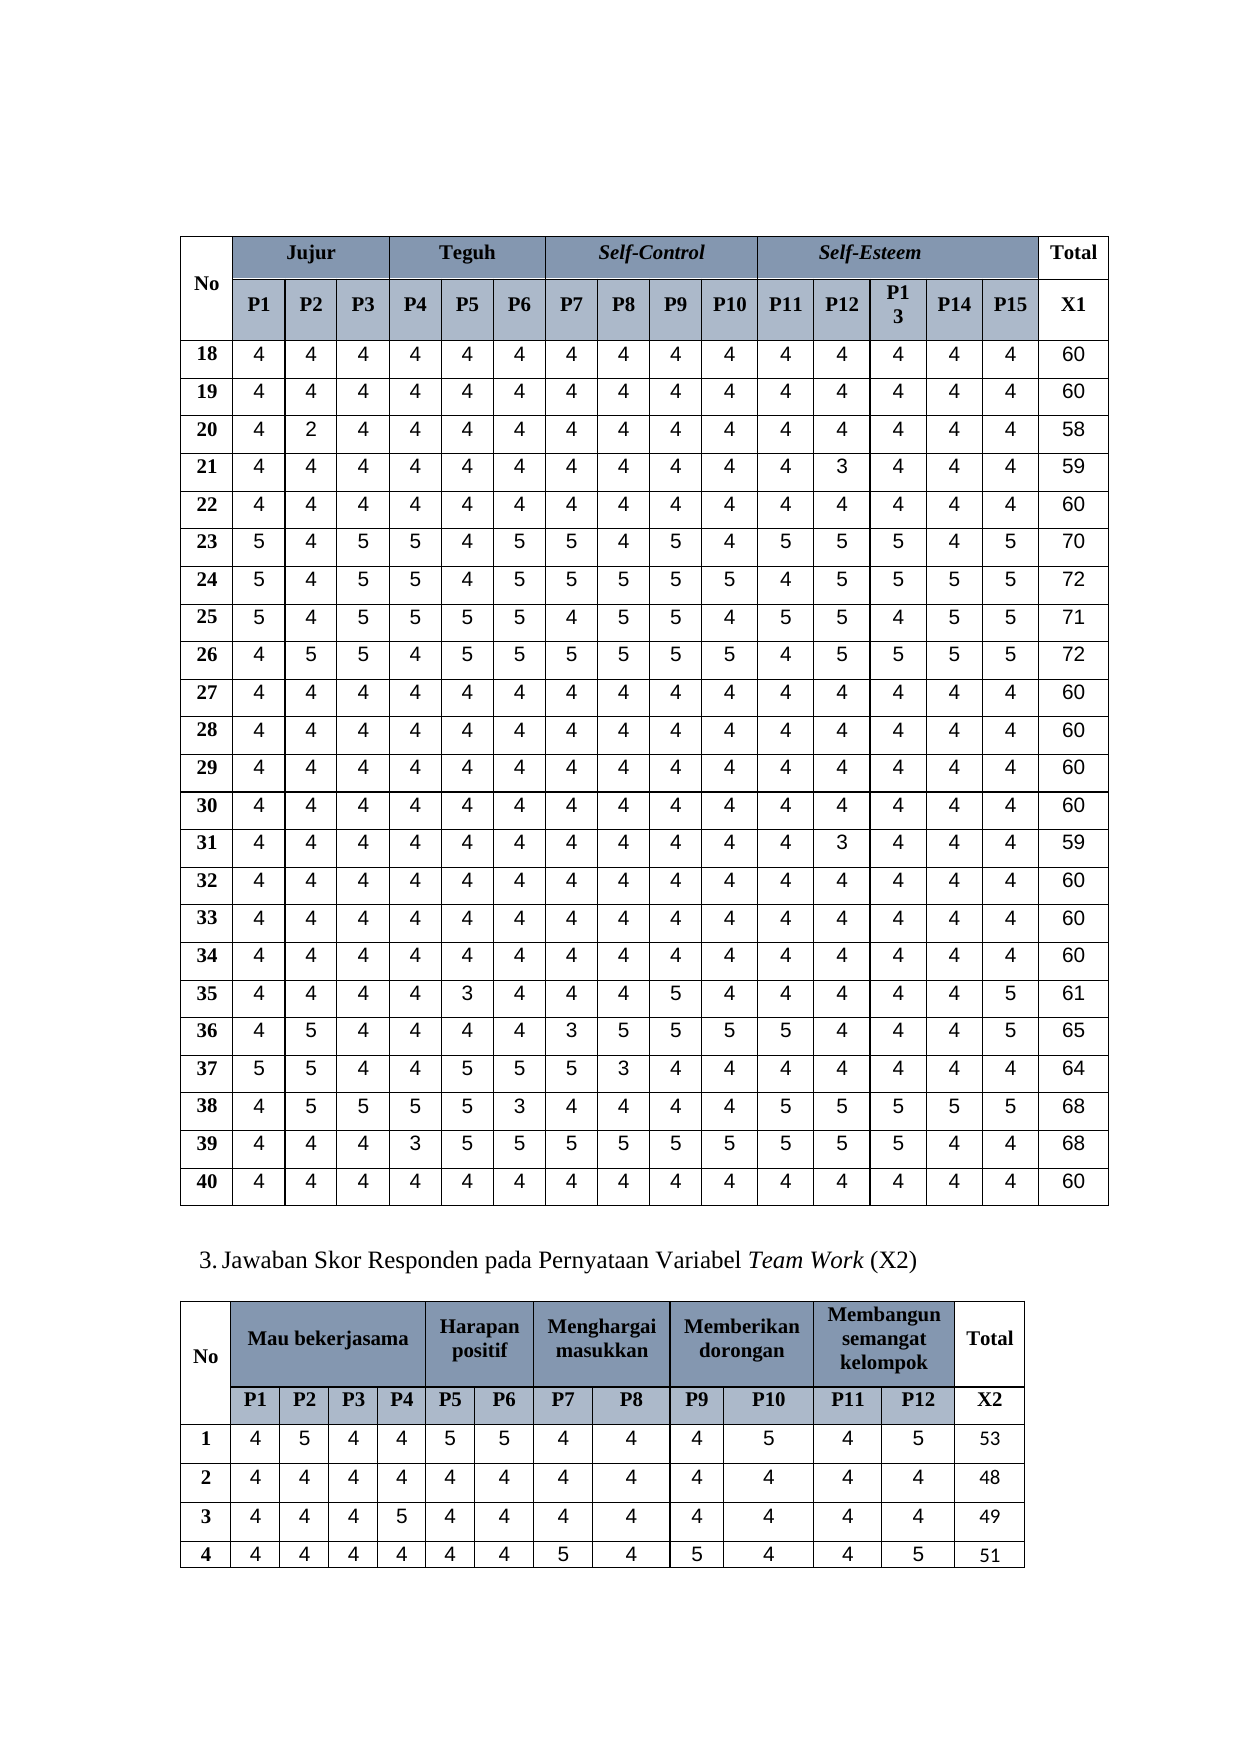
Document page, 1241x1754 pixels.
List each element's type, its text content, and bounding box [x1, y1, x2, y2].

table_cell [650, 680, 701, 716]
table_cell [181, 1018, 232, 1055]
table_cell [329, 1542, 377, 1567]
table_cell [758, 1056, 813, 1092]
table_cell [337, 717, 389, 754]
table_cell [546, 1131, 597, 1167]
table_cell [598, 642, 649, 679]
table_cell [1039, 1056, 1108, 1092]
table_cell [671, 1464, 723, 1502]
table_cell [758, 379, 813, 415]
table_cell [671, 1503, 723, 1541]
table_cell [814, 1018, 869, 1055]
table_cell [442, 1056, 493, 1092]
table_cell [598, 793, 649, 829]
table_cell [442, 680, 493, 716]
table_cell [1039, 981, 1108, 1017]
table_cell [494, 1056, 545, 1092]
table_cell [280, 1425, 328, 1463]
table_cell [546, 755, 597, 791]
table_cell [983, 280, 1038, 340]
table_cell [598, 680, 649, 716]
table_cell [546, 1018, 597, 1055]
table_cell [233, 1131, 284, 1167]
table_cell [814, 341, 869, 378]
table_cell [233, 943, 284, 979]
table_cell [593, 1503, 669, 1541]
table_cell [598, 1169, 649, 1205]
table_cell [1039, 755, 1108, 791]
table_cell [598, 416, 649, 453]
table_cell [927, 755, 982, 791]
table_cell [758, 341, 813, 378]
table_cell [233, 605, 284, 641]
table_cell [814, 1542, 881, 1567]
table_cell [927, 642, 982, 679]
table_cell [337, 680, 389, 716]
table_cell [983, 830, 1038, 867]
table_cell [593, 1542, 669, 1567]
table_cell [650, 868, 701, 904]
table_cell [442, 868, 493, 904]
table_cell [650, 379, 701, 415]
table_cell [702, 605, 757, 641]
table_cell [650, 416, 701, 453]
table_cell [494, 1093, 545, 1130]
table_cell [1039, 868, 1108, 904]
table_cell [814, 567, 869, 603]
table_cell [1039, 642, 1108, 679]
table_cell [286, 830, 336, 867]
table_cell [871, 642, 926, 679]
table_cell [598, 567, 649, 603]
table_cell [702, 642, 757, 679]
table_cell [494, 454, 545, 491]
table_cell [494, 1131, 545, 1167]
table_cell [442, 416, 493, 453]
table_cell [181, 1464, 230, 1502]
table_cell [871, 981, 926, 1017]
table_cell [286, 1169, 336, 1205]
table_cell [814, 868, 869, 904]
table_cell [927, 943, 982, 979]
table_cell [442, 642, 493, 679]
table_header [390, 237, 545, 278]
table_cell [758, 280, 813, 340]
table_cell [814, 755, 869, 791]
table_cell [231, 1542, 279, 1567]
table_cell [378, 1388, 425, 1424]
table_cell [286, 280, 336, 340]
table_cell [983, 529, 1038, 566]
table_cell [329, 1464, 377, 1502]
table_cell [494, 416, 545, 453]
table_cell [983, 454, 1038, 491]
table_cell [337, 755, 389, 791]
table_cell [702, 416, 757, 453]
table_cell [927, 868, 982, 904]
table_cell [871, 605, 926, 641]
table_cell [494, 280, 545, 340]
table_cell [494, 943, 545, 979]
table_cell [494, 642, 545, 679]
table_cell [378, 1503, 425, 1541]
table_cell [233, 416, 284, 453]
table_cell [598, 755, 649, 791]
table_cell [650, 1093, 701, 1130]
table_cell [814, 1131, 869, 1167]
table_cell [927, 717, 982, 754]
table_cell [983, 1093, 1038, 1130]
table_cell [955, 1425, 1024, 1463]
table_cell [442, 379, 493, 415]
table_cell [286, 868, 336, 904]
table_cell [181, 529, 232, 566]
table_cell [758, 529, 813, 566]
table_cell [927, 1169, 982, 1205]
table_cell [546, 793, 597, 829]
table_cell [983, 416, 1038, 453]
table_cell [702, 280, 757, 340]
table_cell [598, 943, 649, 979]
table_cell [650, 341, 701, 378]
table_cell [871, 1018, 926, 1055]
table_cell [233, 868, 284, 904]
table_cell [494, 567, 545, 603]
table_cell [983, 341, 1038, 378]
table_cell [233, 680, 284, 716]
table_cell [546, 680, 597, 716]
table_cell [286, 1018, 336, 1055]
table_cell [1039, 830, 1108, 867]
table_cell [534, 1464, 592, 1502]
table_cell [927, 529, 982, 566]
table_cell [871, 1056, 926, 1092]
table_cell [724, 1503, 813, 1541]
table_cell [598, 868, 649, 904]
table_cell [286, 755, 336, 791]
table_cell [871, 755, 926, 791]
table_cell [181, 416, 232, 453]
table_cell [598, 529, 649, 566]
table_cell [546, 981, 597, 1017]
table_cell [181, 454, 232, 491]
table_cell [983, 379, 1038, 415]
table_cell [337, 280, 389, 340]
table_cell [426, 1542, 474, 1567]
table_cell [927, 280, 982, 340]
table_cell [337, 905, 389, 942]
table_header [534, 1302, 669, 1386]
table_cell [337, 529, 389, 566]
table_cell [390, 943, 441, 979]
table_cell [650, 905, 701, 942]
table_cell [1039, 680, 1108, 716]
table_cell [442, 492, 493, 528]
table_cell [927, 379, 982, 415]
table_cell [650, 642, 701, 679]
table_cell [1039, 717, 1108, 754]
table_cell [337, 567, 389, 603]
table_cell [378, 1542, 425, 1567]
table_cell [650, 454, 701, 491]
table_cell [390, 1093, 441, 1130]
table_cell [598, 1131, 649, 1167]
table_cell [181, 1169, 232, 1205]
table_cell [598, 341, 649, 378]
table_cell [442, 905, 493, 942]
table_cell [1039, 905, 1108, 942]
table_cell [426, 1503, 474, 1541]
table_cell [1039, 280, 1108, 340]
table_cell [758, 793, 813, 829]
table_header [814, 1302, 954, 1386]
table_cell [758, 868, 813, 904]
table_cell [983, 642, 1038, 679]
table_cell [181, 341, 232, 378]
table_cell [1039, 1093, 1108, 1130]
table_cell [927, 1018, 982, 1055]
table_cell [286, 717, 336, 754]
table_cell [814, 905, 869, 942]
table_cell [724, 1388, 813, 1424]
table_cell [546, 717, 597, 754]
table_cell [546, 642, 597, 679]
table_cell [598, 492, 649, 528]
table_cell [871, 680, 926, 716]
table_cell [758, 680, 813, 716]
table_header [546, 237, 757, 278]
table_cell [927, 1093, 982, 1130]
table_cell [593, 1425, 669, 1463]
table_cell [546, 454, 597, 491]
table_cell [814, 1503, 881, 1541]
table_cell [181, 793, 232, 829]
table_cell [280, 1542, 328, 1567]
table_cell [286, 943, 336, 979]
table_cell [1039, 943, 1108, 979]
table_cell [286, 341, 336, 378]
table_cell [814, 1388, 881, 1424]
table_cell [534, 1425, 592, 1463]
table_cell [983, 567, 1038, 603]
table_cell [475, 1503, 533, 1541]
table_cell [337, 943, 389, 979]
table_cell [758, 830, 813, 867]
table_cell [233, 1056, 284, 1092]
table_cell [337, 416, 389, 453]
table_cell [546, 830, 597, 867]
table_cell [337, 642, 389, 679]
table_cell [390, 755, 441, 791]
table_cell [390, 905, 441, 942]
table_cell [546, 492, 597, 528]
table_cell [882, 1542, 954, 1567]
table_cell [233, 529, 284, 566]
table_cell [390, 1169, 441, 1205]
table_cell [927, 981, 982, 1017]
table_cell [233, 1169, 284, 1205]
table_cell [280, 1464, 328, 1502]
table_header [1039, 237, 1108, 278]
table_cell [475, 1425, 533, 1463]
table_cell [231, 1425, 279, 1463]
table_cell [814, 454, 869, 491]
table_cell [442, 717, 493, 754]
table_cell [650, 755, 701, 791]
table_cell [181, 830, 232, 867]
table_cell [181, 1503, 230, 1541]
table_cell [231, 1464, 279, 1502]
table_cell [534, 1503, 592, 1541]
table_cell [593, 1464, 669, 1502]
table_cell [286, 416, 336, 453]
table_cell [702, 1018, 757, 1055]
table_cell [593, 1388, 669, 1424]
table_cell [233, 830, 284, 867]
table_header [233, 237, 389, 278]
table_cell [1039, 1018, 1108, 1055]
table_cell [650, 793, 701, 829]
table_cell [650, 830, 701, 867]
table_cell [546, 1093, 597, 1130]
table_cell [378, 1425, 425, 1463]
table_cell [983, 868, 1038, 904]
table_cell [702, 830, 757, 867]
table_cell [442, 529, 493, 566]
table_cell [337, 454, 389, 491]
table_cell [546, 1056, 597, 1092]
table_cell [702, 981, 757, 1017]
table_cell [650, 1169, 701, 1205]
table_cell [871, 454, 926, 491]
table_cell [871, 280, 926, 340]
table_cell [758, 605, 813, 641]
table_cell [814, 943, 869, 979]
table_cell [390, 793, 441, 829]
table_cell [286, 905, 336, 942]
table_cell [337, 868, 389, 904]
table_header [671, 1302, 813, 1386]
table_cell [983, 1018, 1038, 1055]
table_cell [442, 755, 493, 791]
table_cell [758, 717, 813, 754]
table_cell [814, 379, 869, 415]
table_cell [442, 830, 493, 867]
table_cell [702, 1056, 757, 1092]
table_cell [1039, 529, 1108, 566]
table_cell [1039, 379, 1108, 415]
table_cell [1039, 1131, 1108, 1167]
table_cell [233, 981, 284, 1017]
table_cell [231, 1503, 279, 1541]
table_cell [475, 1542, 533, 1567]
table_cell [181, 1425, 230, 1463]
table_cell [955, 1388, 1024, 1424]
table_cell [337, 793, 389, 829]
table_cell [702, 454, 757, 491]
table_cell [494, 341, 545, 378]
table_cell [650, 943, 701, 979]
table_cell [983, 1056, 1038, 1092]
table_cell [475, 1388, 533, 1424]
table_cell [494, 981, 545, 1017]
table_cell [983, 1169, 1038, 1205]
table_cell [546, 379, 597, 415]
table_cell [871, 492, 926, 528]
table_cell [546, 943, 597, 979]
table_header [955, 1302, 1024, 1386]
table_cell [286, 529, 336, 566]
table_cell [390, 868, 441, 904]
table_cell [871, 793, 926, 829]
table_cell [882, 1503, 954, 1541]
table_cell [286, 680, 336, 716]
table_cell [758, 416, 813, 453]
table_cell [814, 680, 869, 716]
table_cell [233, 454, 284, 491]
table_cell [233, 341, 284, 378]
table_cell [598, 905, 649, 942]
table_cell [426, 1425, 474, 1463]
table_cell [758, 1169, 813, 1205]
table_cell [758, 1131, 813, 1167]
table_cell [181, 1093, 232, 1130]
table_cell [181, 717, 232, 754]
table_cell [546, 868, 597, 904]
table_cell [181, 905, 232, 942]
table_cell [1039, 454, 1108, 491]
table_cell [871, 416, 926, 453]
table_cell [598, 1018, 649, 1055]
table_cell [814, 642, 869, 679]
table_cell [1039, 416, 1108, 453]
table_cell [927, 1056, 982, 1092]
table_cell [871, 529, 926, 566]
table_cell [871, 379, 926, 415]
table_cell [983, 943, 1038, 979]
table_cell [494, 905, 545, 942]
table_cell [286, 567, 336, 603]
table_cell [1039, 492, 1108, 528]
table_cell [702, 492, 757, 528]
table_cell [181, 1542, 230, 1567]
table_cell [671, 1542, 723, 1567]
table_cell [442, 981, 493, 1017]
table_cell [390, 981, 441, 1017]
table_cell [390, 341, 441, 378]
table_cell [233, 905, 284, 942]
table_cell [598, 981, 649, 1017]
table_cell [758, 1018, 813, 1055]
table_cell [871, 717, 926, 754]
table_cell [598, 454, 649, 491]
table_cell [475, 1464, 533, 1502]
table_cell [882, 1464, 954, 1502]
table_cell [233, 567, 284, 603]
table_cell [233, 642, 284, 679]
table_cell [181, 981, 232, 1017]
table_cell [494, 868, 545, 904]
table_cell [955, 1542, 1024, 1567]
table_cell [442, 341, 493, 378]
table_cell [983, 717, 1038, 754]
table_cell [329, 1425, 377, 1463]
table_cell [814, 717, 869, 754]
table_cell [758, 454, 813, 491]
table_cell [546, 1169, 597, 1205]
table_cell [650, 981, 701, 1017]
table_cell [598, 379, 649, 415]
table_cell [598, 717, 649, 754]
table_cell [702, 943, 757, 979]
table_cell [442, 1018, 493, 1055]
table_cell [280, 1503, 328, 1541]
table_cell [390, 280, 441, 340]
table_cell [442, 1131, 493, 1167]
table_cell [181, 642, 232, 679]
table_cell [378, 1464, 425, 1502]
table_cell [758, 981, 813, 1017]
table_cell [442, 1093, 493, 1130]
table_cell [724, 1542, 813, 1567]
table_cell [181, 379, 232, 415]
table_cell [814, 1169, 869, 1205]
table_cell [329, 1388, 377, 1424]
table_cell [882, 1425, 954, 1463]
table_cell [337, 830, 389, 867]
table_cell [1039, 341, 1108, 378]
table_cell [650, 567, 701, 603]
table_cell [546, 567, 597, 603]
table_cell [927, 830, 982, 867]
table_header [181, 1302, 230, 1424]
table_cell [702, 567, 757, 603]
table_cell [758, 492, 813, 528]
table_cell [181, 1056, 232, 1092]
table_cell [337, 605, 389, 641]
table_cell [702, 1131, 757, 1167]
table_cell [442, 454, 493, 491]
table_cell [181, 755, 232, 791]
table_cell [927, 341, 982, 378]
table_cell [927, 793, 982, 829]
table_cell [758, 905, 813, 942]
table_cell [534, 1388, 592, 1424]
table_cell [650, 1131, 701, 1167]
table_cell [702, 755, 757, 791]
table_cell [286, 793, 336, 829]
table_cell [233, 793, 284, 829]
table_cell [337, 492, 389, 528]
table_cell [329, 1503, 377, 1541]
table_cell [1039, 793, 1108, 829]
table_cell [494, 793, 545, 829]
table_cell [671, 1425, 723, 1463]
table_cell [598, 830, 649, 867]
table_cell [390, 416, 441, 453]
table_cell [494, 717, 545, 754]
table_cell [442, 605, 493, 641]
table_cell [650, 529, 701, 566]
list Jawaban Skor Responden pada Pernyataan Variabel Team Work (X2) [199, 1245, 1063, 1274]
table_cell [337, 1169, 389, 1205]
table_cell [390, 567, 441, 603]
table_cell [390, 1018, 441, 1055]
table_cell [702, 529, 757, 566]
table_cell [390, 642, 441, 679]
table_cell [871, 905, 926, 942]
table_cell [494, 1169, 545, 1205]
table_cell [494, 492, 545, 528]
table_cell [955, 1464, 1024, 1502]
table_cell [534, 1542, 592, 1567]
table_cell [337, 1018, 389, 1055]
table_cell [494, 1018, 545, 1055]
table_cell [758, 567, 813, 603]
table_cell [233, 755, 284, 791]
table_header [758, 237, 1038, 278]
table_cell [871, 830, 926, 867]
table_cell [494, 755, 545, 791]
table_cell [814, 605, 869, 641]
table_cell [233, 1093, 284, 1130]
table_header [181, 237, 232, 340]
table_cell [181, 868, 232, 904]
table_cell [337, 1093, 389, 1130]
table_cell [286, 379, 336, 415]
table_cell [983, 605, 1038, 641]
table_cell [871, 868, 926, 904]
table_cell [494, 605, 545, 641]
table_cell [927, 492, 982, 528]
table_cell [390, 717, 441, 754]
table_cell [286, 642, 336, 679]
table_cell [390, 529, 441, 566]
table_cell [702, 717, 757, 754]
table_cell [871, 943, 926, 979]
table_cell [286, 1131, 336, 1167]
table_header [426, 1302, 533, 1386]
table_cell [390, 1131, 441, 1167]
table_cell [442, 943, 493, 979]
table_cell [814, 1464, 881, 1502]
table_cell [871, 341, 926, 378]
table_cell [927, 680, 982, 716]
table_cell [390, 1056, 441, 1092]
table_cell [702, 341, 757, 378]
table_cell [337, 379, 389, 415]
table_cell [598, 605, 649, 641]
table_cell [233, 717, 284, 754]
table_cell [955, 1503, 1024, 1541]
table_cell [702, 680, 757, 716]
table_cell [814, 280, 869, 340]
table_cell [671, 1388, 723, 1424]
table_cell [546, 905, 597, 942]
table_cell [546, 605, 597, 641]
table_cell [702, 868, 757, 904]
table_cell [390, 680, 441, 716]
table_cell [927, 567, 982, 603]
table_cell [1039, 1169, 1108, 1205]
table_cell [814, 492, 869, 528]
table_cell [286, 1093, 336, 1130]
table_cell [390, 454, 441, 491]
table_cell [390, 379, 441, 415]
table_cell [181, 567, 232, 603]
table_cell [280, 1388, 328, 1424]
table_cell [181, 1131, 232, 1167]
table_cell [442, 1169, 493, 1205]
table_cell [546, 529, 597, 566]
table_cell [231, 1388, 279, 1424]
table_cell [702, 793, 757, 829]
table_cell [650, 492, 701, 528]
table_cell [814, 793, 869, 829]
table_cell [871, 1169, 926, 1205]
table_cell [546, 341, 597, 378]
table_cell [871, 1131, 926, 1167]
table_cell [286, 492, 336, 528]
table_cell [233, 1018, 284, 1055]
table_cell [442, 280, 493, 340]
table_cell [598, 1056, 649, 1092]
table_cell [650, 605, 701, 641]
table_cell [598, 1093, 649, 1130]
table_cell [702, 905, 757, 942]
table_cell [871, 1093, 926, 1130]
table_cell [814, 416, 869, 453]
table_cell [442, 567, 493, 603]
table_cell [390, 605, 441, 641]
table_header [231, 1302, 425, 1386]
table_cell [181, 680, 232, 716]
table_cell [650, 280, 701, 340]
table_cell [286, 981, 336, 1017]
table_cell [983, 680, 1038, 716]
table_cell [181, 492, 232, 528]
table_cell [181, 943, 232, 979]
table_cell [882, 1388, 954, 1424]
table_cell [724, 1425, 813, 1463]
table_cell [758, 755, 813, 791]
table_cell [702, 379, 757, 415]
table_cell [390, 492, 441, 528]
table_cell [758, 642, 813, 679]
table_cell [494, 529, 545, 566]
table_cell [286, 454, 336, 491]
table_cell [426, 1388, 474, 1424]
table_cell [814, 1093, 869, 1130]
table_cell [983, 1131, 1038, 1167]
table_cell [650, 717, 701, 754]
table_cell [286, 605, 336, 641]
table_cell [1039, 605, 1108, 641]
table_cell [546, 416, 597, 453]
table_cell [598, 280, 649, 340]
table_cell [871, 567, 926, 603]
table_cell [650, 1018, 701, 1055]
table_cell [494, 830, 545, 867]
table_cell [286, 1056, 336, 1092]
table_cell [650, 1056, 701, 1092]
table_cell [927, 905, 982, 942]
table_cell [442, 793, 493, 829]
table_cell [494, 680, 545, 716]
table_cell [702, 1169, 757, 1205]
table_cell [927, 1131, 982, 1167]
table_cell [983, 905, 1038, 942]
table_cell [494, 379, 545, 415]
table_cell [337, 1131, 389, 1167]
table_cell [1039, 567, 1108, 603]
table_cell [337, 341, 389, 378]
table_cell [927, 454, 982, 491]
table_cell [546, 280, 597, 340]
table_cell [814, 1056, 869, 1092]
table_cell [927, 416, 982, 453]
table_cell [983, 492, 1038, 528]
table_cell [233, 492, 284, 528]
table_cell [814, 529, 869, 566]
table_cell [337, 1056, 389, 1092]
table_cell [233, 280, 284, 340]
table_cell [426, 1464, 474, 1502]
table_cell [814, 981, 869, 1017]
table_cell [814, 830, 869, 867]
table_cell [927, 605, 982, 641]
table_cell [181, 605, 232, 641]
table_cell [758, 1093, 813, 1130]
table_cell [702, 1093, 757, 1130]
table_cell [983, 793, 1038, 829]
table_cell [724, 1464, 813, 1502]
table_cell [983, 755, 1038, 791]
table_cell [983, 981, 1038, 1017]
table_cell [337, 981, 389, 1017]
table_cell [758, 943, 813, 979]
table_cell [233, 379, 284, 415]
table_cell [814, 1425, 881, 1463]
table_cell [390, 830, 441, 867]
